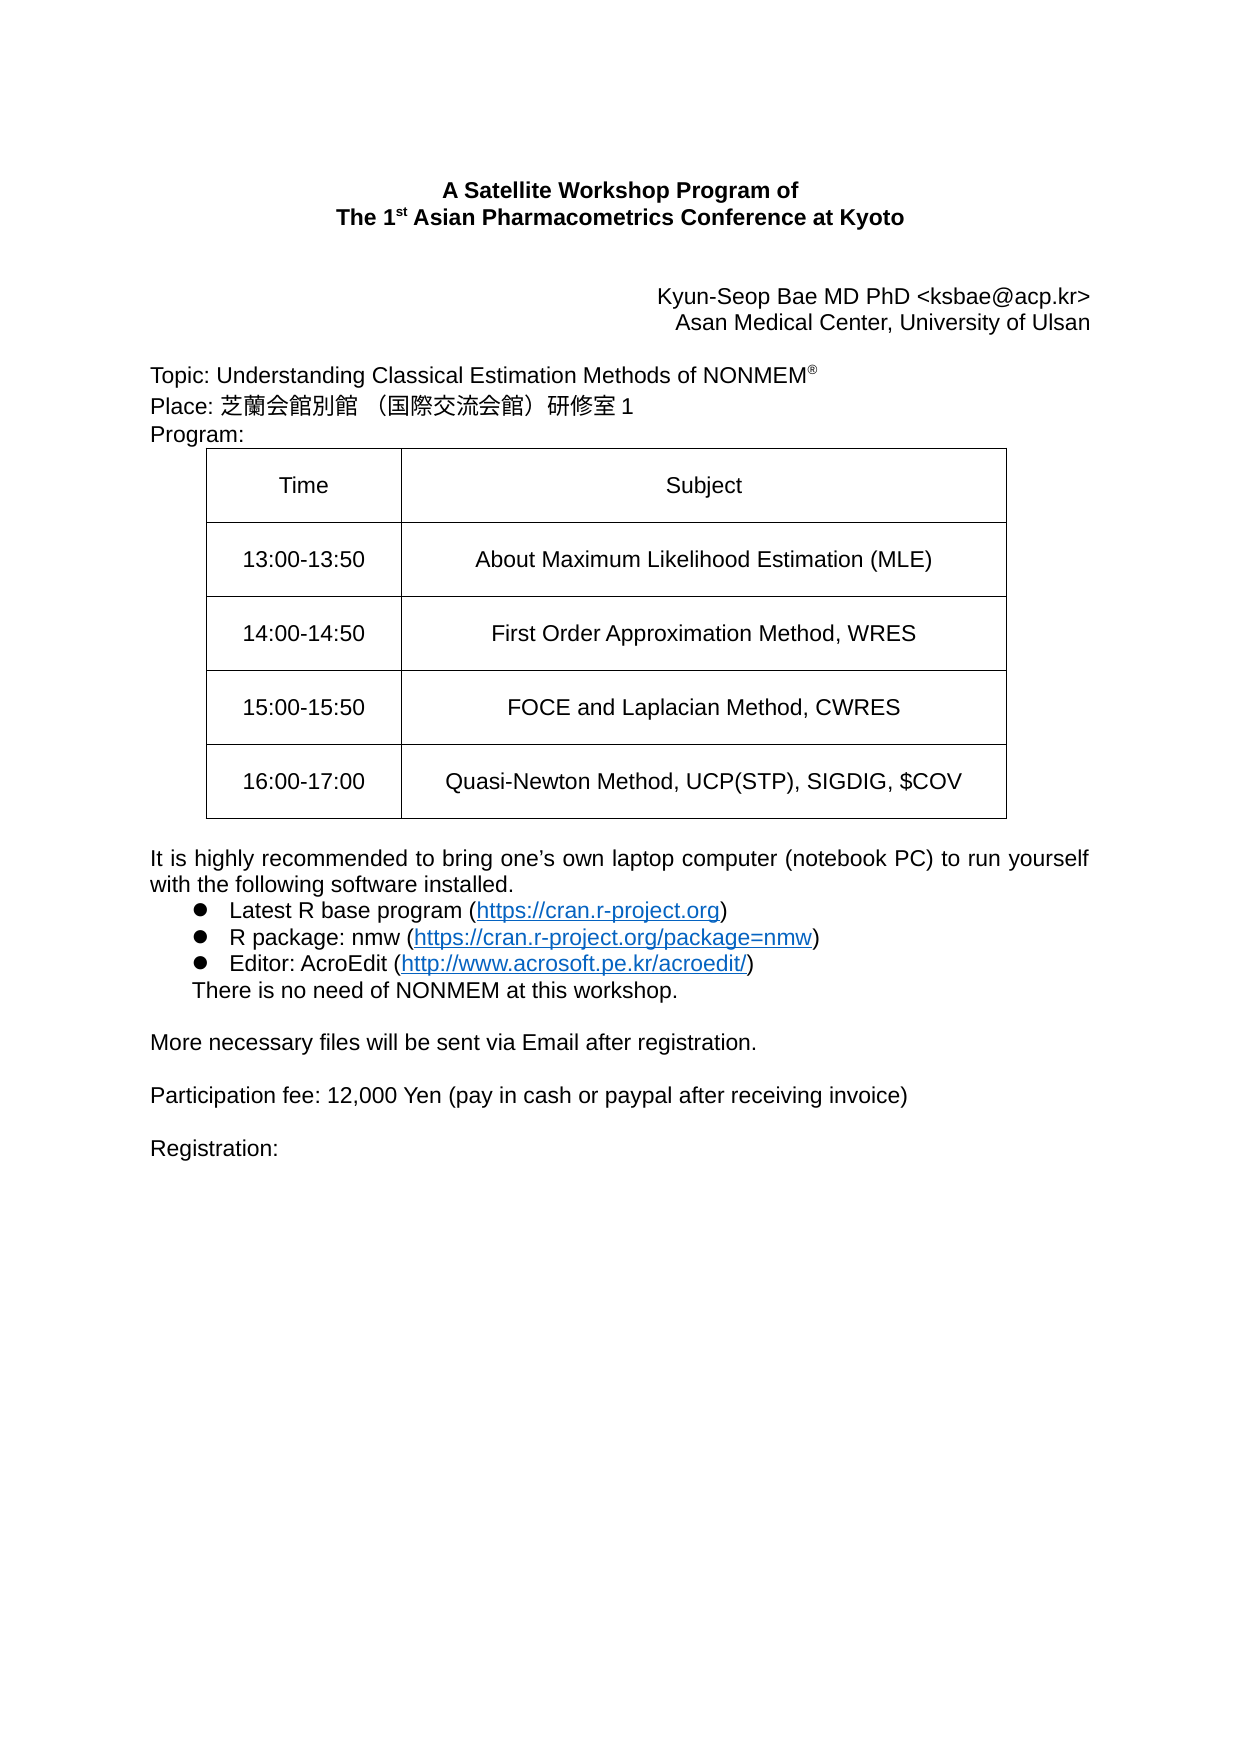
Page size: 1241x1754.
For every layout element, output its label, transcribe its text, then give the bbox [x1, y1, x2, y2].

table_cell 15:00-15:50 [207, 671, 401, 743]
text There is no need of NONMEM at this workshop. [192, 977, 1090, 1003]
text Place: 芝蘭会館別館 （国際交流会館）研修室1 [150, 388, 1090, 421]
text More necessary files will be sent via Email after registration. [150, 1029, 1090, 1056]
table_cell FOCE and Laplacian Method, CWRES [402, 671, 1006, 743]
text The 1st Asian Pharmacometrics Conference at Kyoto [150, 203, 1090, 230]
text Kyun-Seop Bae MD PhD <ksbae@acp.kr> [150, 283, 1090, 309]
table_cell About Maximum Likelihood Estimation (MLE) [402, 523, 1006, 596]
text Registration: [150, 1135, 1090, 1161]
text Program: [150, 421, 1090, 448]
text It is highly recommended to bring one’s own laptop computer (notebook PC) to run yourself with the following software installed. [150, 845, 1090, 897]
table_cell 16:00-17:00 [207, 745, 401, 817]
list Latest R base program (https://cran.r-project.org) [192, 897, 1090, 924]
table_cell Quasi-Newton Method, UCP(STP), SIGDIG, $COV [402, 745, 1006, 817]
table_header Time [207, 449, 401, 522]
list R package: nmw (https://cran.r-project.org/package=nmw) [192, 924, 1090, 950]
table_cell 14:00-14:50 [207, 597, 401, 669]
text Participation fee: 12,000 Yen (pay in cash or paypal after receiving invoice) [150, 1082, 1090, 1108]
table_cell 13:00-13:50 [207, 523, 401, 596]
table_header Subject [402, 449, 1006, 522]
text Asan Medical Center, University of Ulsan [150, 309, 1090, 335]
list Editor: AcroEdit (http://www.acrosoft.pe.kr/acroedit/) [192, 950, 1090, 977]
text Topic: Understanding Classical Estimation Methods of NONMEM® [150, 362, 1090, 388]
table_cell First Order Approximation Method, WRES [402, 597, 1006, 669]
text A Satellite Workshop Program of [150, 177, 1090, 203]
